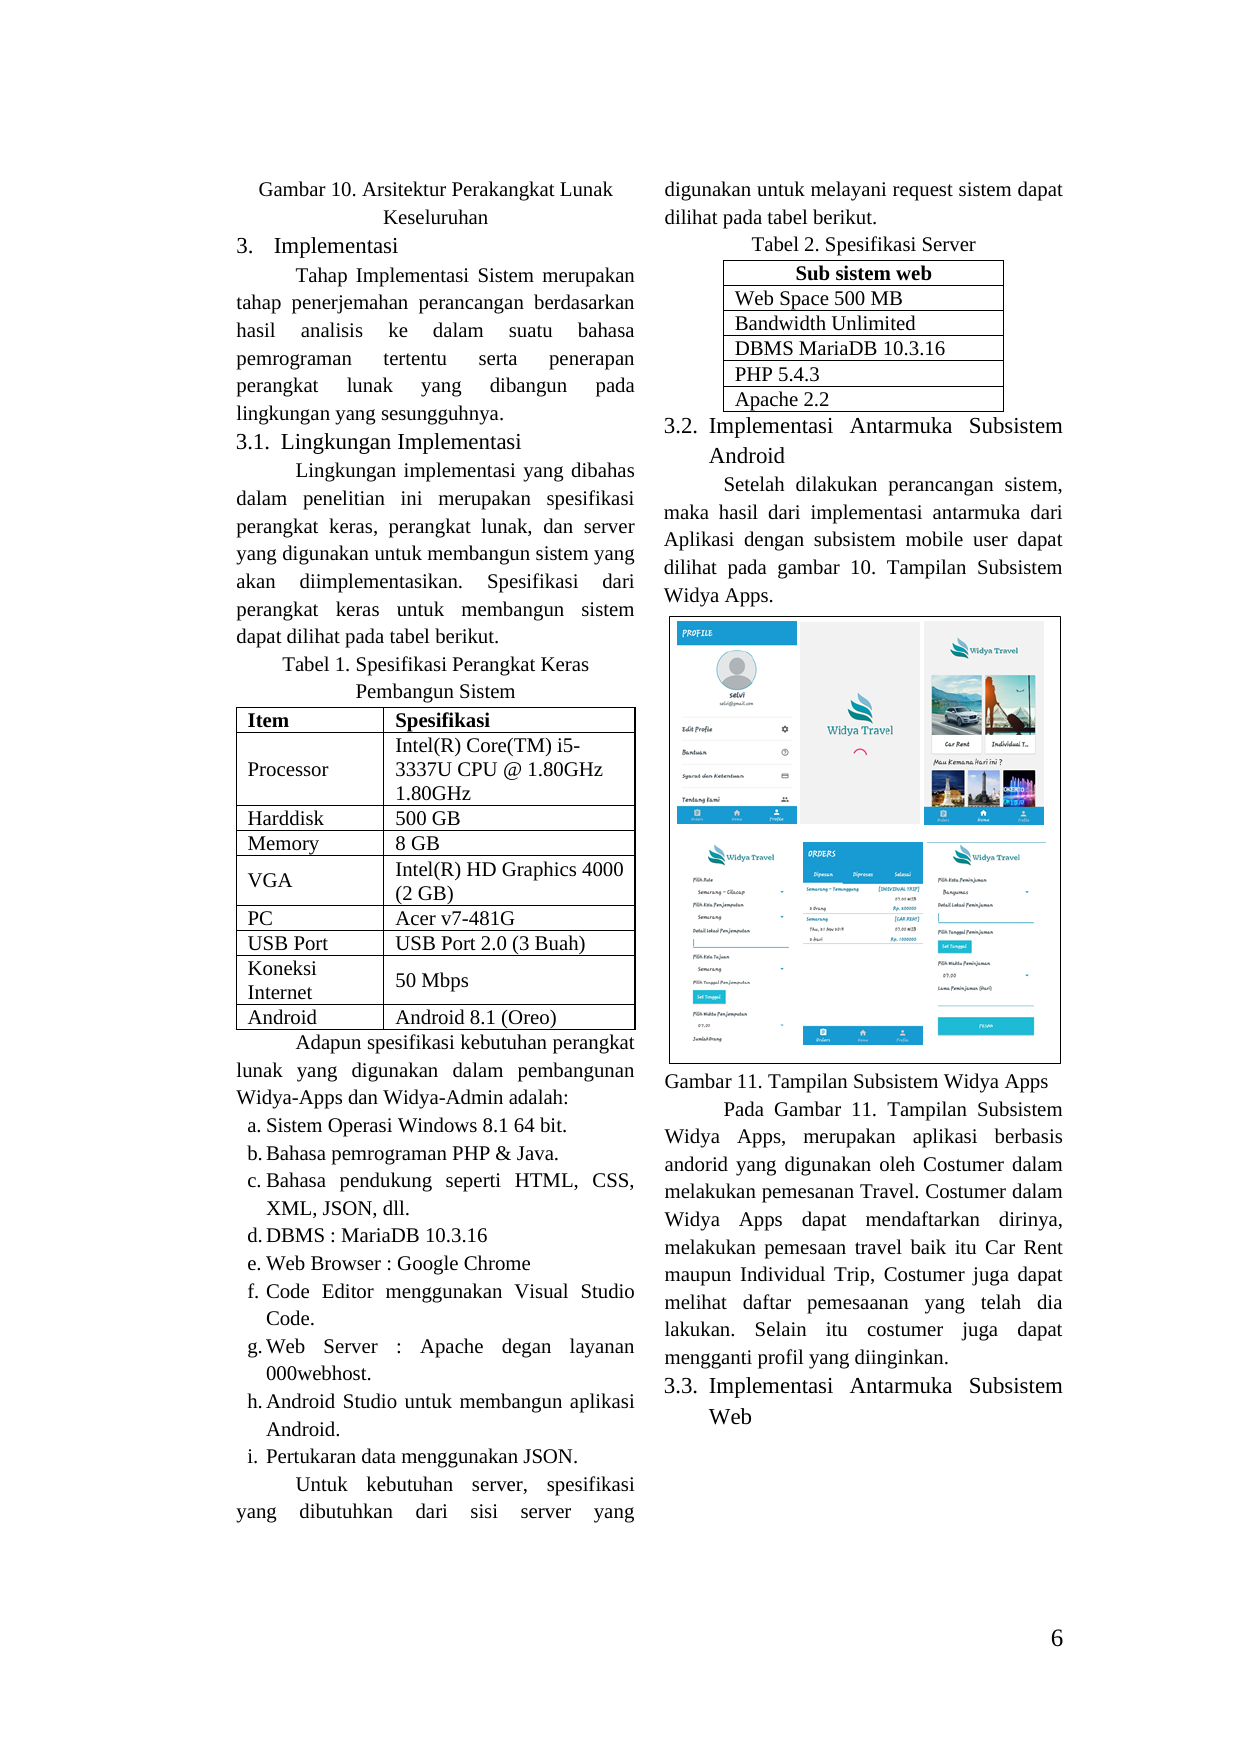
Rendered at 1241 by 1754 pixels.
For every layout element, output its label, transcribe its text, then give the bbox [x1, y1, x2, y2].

table_cell Web Space 500 MB [724, 286, 1003, 310]
table_cell Processor [237, 733, 383, 805]
table_cell USB Port 2.0 (3 Buah) [384, 931, 634, 955]
table_cell VGA [237, 856, 383, 904]
table_cell PC [237, 906, 383, 930]
table_cell Memory [237, 831, 383, 855]
text Adapun spesifikasi kebutuhan perangkat lunak yang digunakan dalam pembangunan Widya-Apps dan Widya-Admin adalah: [236, 1030, 635, 1109]
table_cell Android [237, 1005, 383, 1029]
list Pertukaran data menggunakan JSON. [247, 1444, 635, 1468]
list Android Studio untuk membangun aplikasi Android. [247, 1389, 635, 1441]
list Gambar 10. Arsitektur Perakangkat Lunak Keseluruhan [236, 177, 635, 229]
table_cell PHP 5.4.3 [724, 361, 1003, 386]
table_cell Harddisk [237, 806, 383, 830]
list Web Server : Apache degan layanan 000webhost. [247, 1334, 635, 1385]
table_header Item [237, 708, 383, 732]
table_cell USB Port [237, 931, 383, 955]
table_cell Koneksi Internet [237, 956, 383, 1004]
table_cell Intel(R) HD Graphics 4000 (2 GB) [384, 856, 634, 904]
table_cell Acer v7-481G [384, 906, 634, 930]
list Lingkungan Implementasi [236, 428, 635, 454]
list Lingkungan implementasi yang dibahas dalam penelitian ini merupakan spesifikasi perangkat keras, perangkat lunak, dan server yang digunakan untuk membangun sistem yang akan diimplementasikan. Spesifikasi dari perangkat keras untuk membangun sistem dapat dilihat pada tabel berikut. [236, 458, 635, 648]
table_cell Android 8.1 (Oreo) [384, 1005, 634, 1029]
table_cell Intel(R) Core(TM) i5-3337U CPU @ 1.80GHz 1.80GHz [384, 733, 634, 805]
list Web Browser : Google Chrome [247, 1251, 635, 1275]
list Sistem Operasi Windows 8.1 64 bit. [247, 1113, 635, 1137]
table_header Sub sistem web [724, 261, 1003, 285]
list Code Editor menggunakan Visual Studio Code. [247, 1278, 635, 1330]
text Pada Gambar 11. Tampilan Subsistem Widya Apps, merupakan aplikasi berbasis andorid yang digunakan oleh Costumer dalam melakukan pemesanan Travel. Costumer dalam Widya Apps dapat mendaftarkan dirinya, melakukan pemesaan travel baik itu Car Rent maupun Individual Trip, Costumer juga dapat melihat daftar pemesaanan yang telah dia lakukan. Selain itu costumer juga dapat mengganti profil yang diinginkan. [664, 1097, 1063, 1369]
text Tabel 1. Spesifikasi Perangkat Keras Pembangun Sistem [236, 652, 635, 703]
table_header Spesifikasi [384, 708, 634, 732]
table_cell Bandwidth Unlimited [724, 311, 1003, 335]
table_cell DBMS MariaDB 10.3.16 [724, 336, 1003, 360]
list Implementasi [236, 232, 635, 259]
text Tabel 2. Spesifikasi Server [664, 232, 1063, 256]
table_cell Apache 2.2 [724, 387, 1003, 411]
list Implementasi Antarmuka Subsistem Android [664, 412, 1063, 468]
table_cell 8 GB [384, 831, 634, 855]
list DBMS : MariaDB 10.3.16 [247, 1223, 635, 1247]
text Gambar 11. Tampilan Subsistem Widya Apps [664, 1066, 1063, 1093]
table_cell 500 GB [384, 806, 634, 830]
list Bahasa pemrograman PHP & Java. [247, 1141, 635, 1164]
text Setelah dilakukan perancangan sistem, maka hasil dari implementasi antarmuka dari Aplikasi dengan subsistem mobile user dapat dilihat pada gambar 10. Tampilan Subsistem Widya Apps. [664, 472, 1063, 607]
text Untuk kebutuhan server, spesifikasi yang dibutuhkan dari sisi server yang digunakan untuk melayani request sistem dapat dilihat pada tabel berikut. [664, 177, 1063, 229]
table_cell 50 Mbps [384, 956, 634, 1004]
list Implementasi Antarmuka Subsistem Web [664, 1373, 1063, 1429]
list Bahasa pendukung seperti HTML, CSS, XML, JSON, dll. [247, 1168, 635, 1220]
text Untuk kebutuhan server, spesifikasi yang dibutuhkan dari sisi server yang digunakan untuk melayani request sistem dapat dilihat pada tabel berikut. [236, 1472, 635, 1523]
list Tahap Implementasi Sistem merupakan tahap penerjemahan perancangan berdasarkan hasil analisis ke dalam suatu bahasa pemrograman tertentu serta penerapan perangkat lunak yang dibangun pada lingkungan yang sesungguhnya. [236, 263, 635, 425]
picture [664, 610, 1063, 1066]
